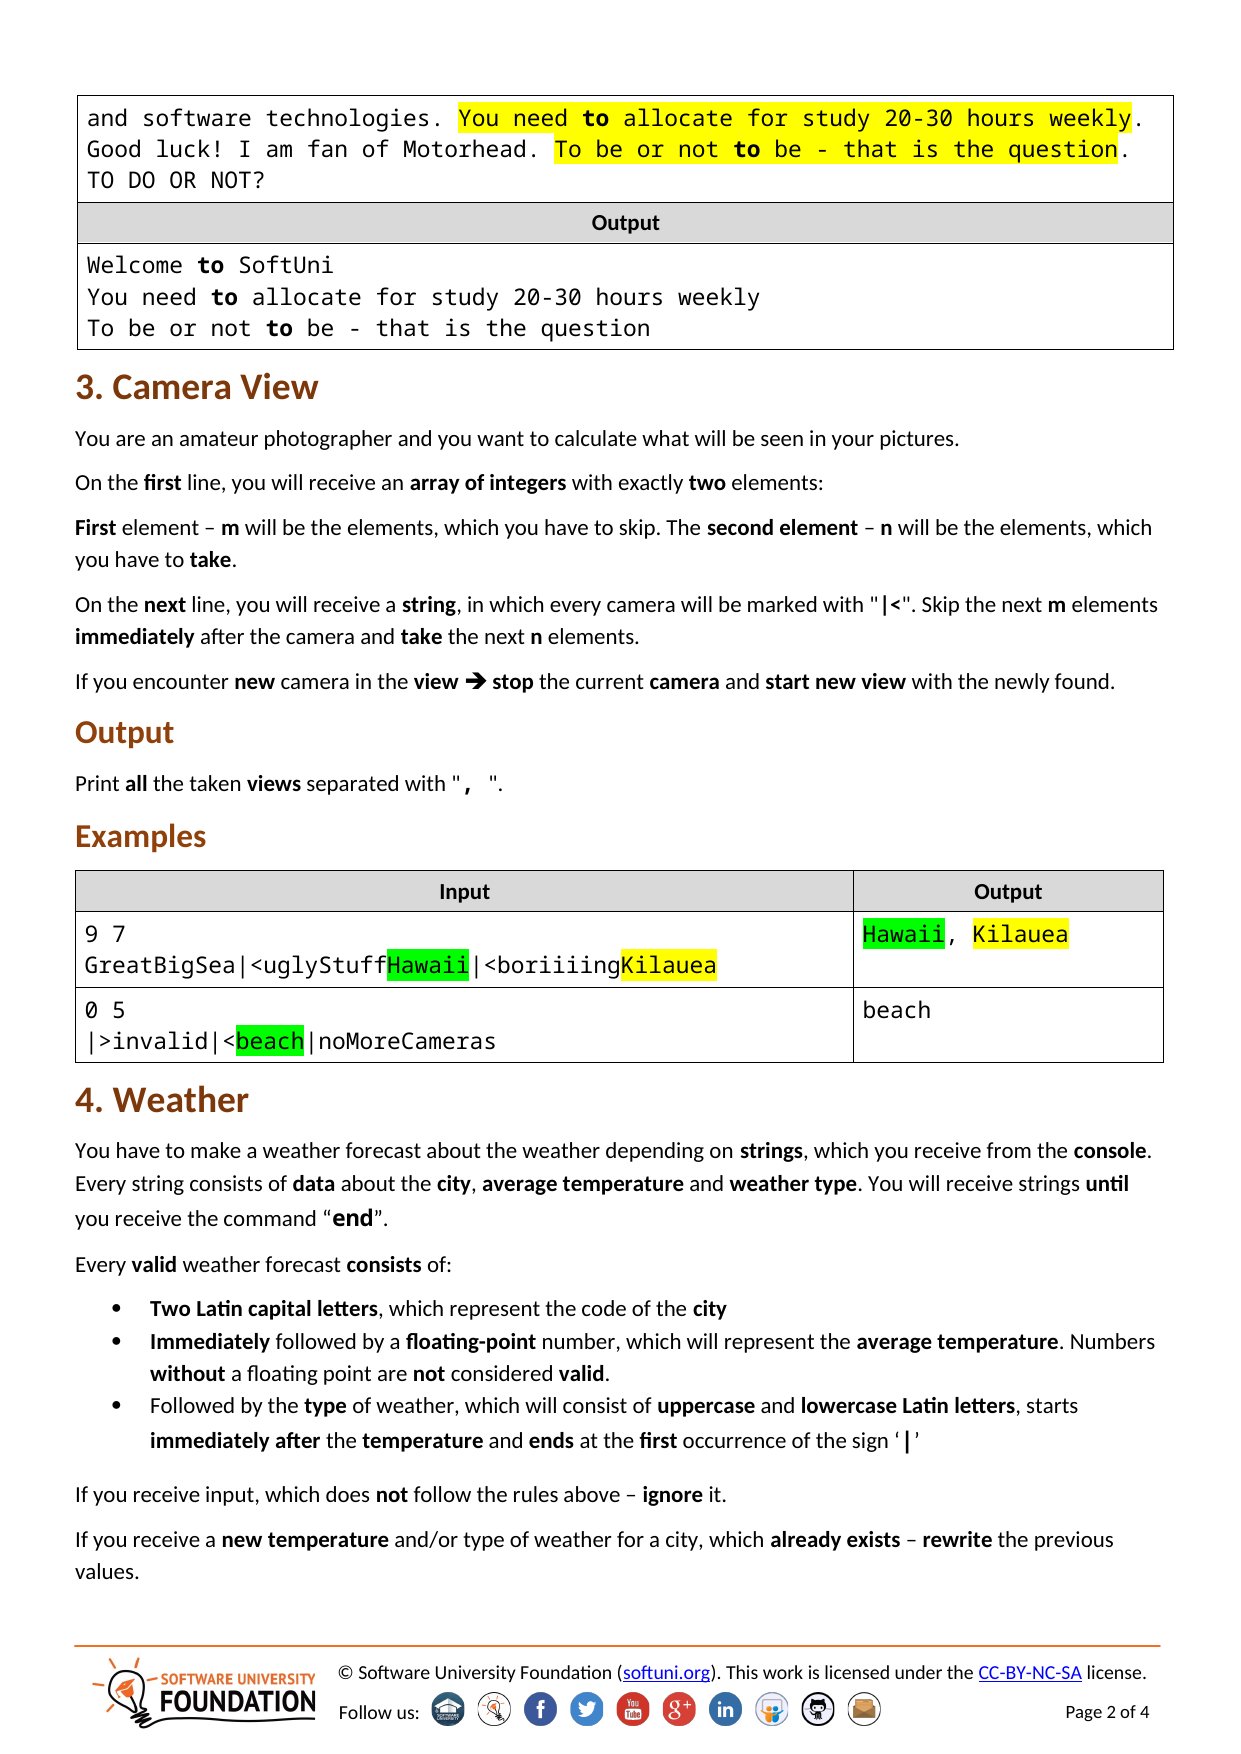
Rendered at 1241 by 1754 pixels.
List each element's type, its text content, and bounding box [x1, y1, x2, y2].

table_cell Hawaii, Kilauea [854, 912, 1163, 987]
picture [709, 1692, 742, 1726]
list Immediately followed by a floating-point number, which will represent the average temperature. Numbers without a floating point are not considered valid. [112, 1327, 1164, 1387]
picture [847, 1692, 881, 1726]
table_cell Output [78, 203, 1173, 242]
table_cell 0 5 |>invalid|<beach|noMoreCameras [76, 988, 853, 1062]
text If you receive input, which does not follow the rules above – ignore it. [75, 1481, 1164, 1509]
subtitle Weather [75, 1076, 1164, 1121]
table_header Input [76, 871, 853, 911]
picture [524, 1692, 557, 1726]
picture [801, 1692, 835, 1726]
table_cell Welcome to SoftUni You need to allocate for study 20-30 hours weekly To be or not to be - that is the question [78, 244, 1173, 349]
text You are an amateur photographer and you want to calculate what will be seen in your pictures. [75, 424, 1164, 452]
text First element – m will be the elements, which you have to skip. The second element – n will be the elements, which you have to take. [75, 513, 1164, 573]
text Print all the taken views separated with ", ". [75, 767, 1164, 798]
picture [477, 1692, 511, 1726]
text You have to make a weather forecast about the weather depending on strings, which you receive from the console. Every string consists of data about the city, average temperature and weather type. You will receive strings until you receive the command “end”. [75, 1137, 1164, 1233]
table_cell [78, 96, 1173, 202]
table_cell 9 7 GreatBigSea|<uglyStuffHawaii|<boriiiingKilauea [76, 912, 853, 987]
picture [755, 1692, 789, 1726]
picture [431, 1692, 465, 1726]
list Followed by the type of weather, which will consist of uppercase and lowercase Latin letters, starts immediately after the temperature and ends at the first occurrence of the sign ‘|’ [112, 1391, 1164, 1455]
picture [570, 1692, 604, 1726]
subtitle Camera View [75, 363, 1164, 408]
list Two Latin capital letters, which represent the code of the city [112, 1294, 1164, 1323]
subtitle Examples [75, 815, 1164, 856]
table_cell beach [854, 988, 1163, 1062]
text Every valid weather forecast consists of: [75, 1250, 1164, 1278]
text On the first line, you will receive an array of integers with exactly two elements: [75, 468, 1164, 496]
picture [616, 1692, 650, 1726]
text On the next line, you will receive a string, in which every camera will be marked with "|<". Skip the next m elements immediately after the camera and take the next n elements. [75, 590, 1164, 650]
text If you receive a new temperature and/or type of weather for a city, which already exists – rewrite the previous values. [75, 1525, 1164, 1586]
picture [662, 1692, 696, 1726]
picture [91, 1656, 315, 1729]
table_header Output [854, 871, 1163, 911]
text If you encounter new camera in the view stop the current camera and start new view with the newly found. [75, 667, 1164, 695]
subtitle Output [75, 712, 1164, 752]
